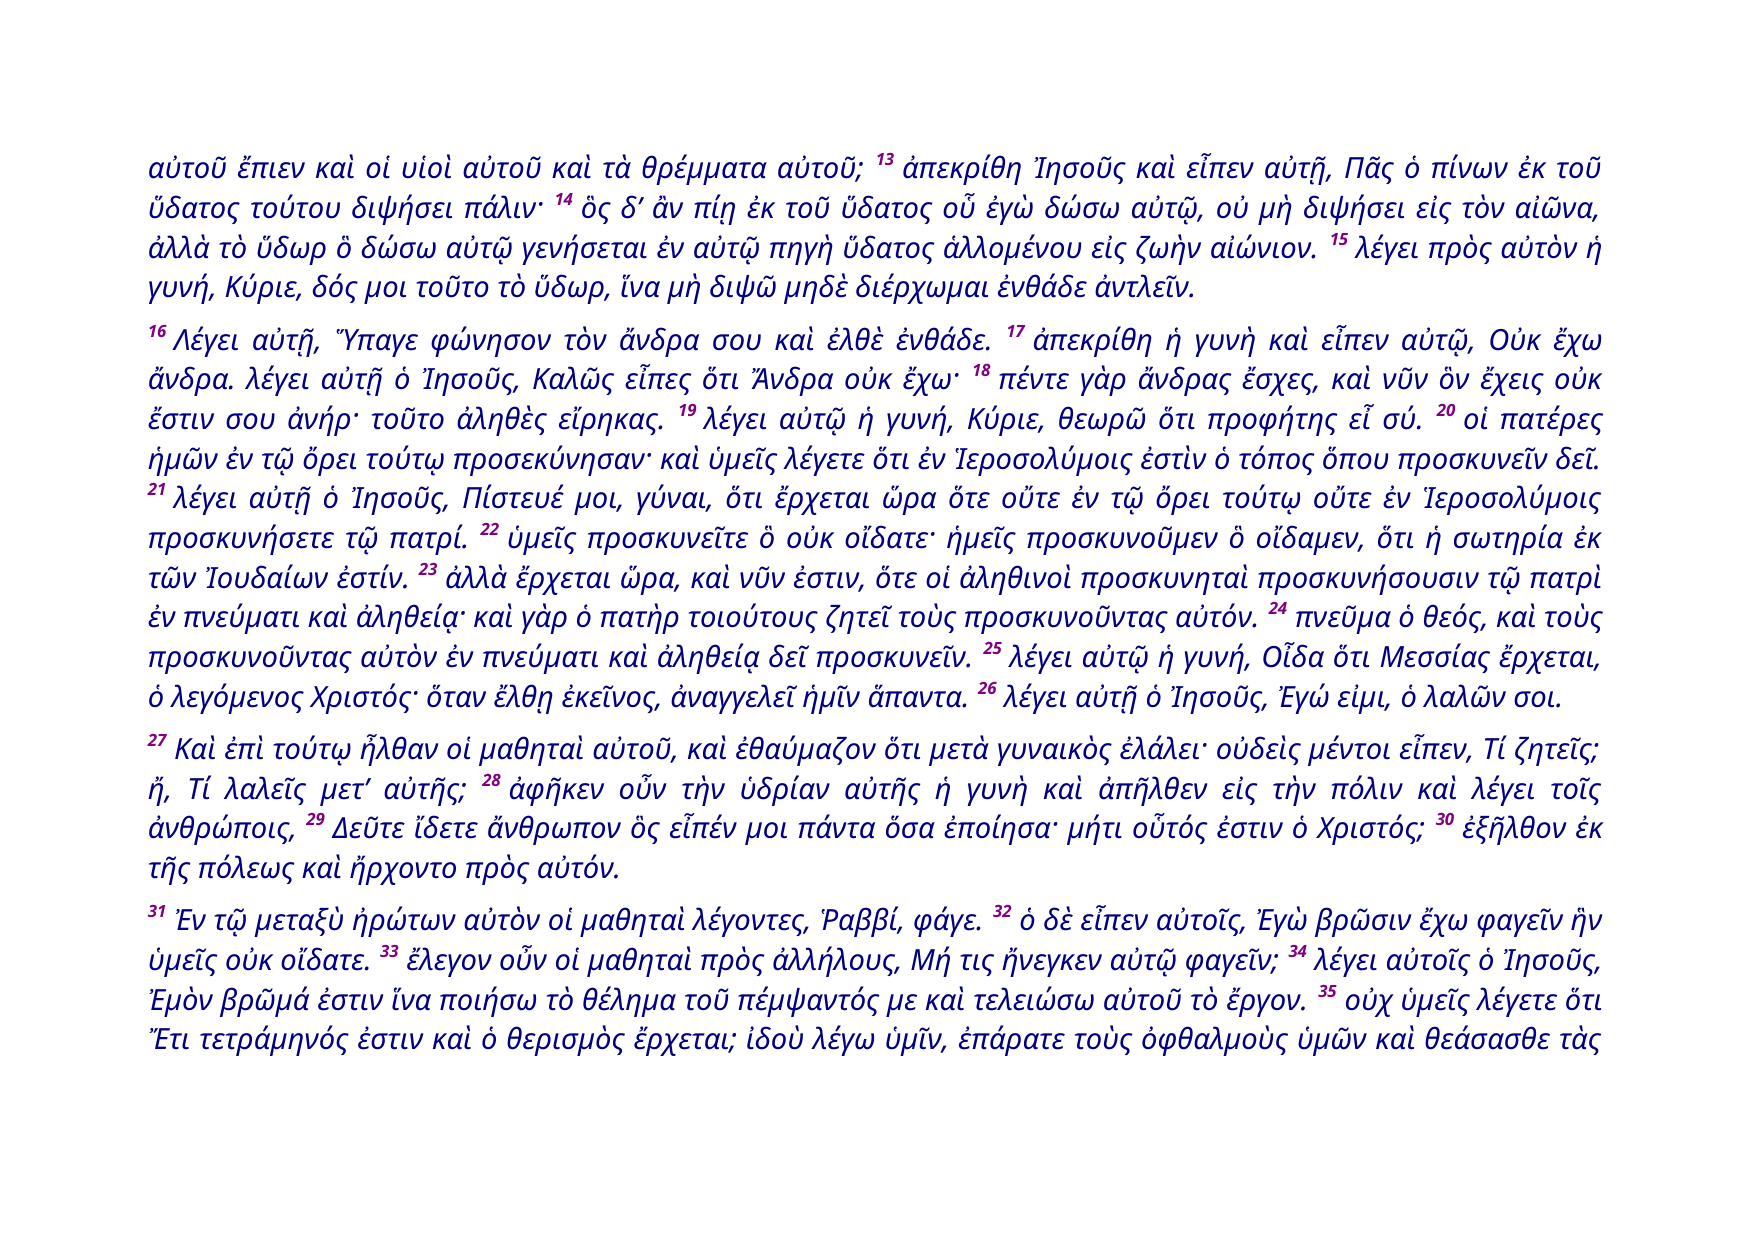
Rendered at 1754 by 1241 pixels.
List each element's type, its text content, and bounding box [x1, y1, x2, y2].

text 27 Καὶ ἐπὶ τούτῳ ἦλθαν οἱ μαθηταὶ αὐτοῦ, καὶ ἐθαύμαζον ὅτι μετὰ γυναικὸς ἐλάλει· οὐδεὶς μέντοι εἶπεν, Τί ζητεῖς; ἤ, Τί λαλεῖς μετ’ αὐτῆς; 28 ἀφῆκεν οὖν τὴν ὑδρίαν αὐτῆς ἡ γυνὴ καὶ ἀπῆλθεν εἰς τὴν πόλιν καὶ λέγει τοῖς ἀνθρώποις, 29 Δεῦτε ἴδετε ἄνθρωπον ὃς εἶπέν μοι πάντα ὅσα ἐποίησα· μήτι οὗτός ἐστιν ὁ Χριστός; 30 ἐξῆλθον ἐκ τῆς πόλεως καὶ ἤρχοντο πρὸς αὐτόν. [148, 728, 1606, 887]
text 16 Λέγει αὐτῇ, Ὕπαγε φώνησον τὸν ἄνδρα σου καὶ ἐλθὲ ἐνθάδε. 17 ἀπεκρίθη ἡ γυνὴ καὶ εἶπεν αὐτῷ, Οὐκ ἔχω ἄνδρα. λέγει αὐτῇ ὁ Ἰησοῦς, Καλῶς εἶπες ὅτι Ἄνδρα οὐκ ἔχω· 18 πέντε γὰρ ἄνδρας ἔσχες, καὶ νῦν ὃν ἔχεις οὐκ ἔστιν σου ἀνήρ· τοῦτο ἀληθὲς εἴρηκας. 19 λέγει αὐτῷ ἡ γυνή, Κύριε, θεωρῶ ὅτι προφήτης εἶ σύ. 20 οἱ πατέρες ἡμῶν ἐν τῷ ὄρει τούτῳ προσεκύνησαν· καὶ ὑμεῖς λέγετε ὅτι ἐν Ἱεροσολύμοις ἐστὶν ὁ τόπος ὅπου προσκυνεῖν δεῖ. 21 λέγει αὐτῇ ὁ Ἰησοῦς, Πίστευέ μοι, γύναι, ὅτι ἔρχεται ὥρα ὅτε οὔτε ἐν τῷ ὄρει τούτῳ οὔτε ἐν Ἱεροσολύμοις προσκυνήσετε τῷ πατρί. 22 ὑμεῖς προσκυνεῖτε ὃ οὐκ οἴδατε· ἡμεῖς προσκυνοῦμεν ὃ οἴδαμεν, ὅτι ἡ σωτηρία ἐκ τῶν Ἰουδαίων ἐστίν. 23 ἀλλὰ ἔρχεται ὥρα, καὶ νῦν ἐστιν, ὅτε οἱ ἀληθινοὶ προσκυνηταὶ προσκυνήσουσιν τῷ πατρὶ ἐν πνεύματι καὶ ἀληθείᾳ· καὶ γὰρ ὁ πατὴρ τοιούτους ζητεῖ τοὺς προσκυνοῦντας αὐτόν. 24 πνεῦμα ὁ θεός, καὶ τοὺς προσκυνοῦντας αὐτὸν ἐν πνεύματι καὶ ἀληθείᾳ δεῖ προσκυνεῖν. 25 λέγει αὐτῷ ἡ γυνή, Οἶδα ὅτι Μεσσίας ἔρχεται, ὁ λεγόμενος Χριστός· ὅταν ἔλθῃ ἐκεῖνος, ἀναγγελεῖ ἡμῖν ἅπαντα. 26 λέγει αὐτῇ ὁ Ἰησοῦς, Ἐγώ εἰμι, ὁ λαλῶν σοι. [148, 319, 1606, 716]
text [148, 148, 1606, 306]
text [148, 899, 1606, 1058]
